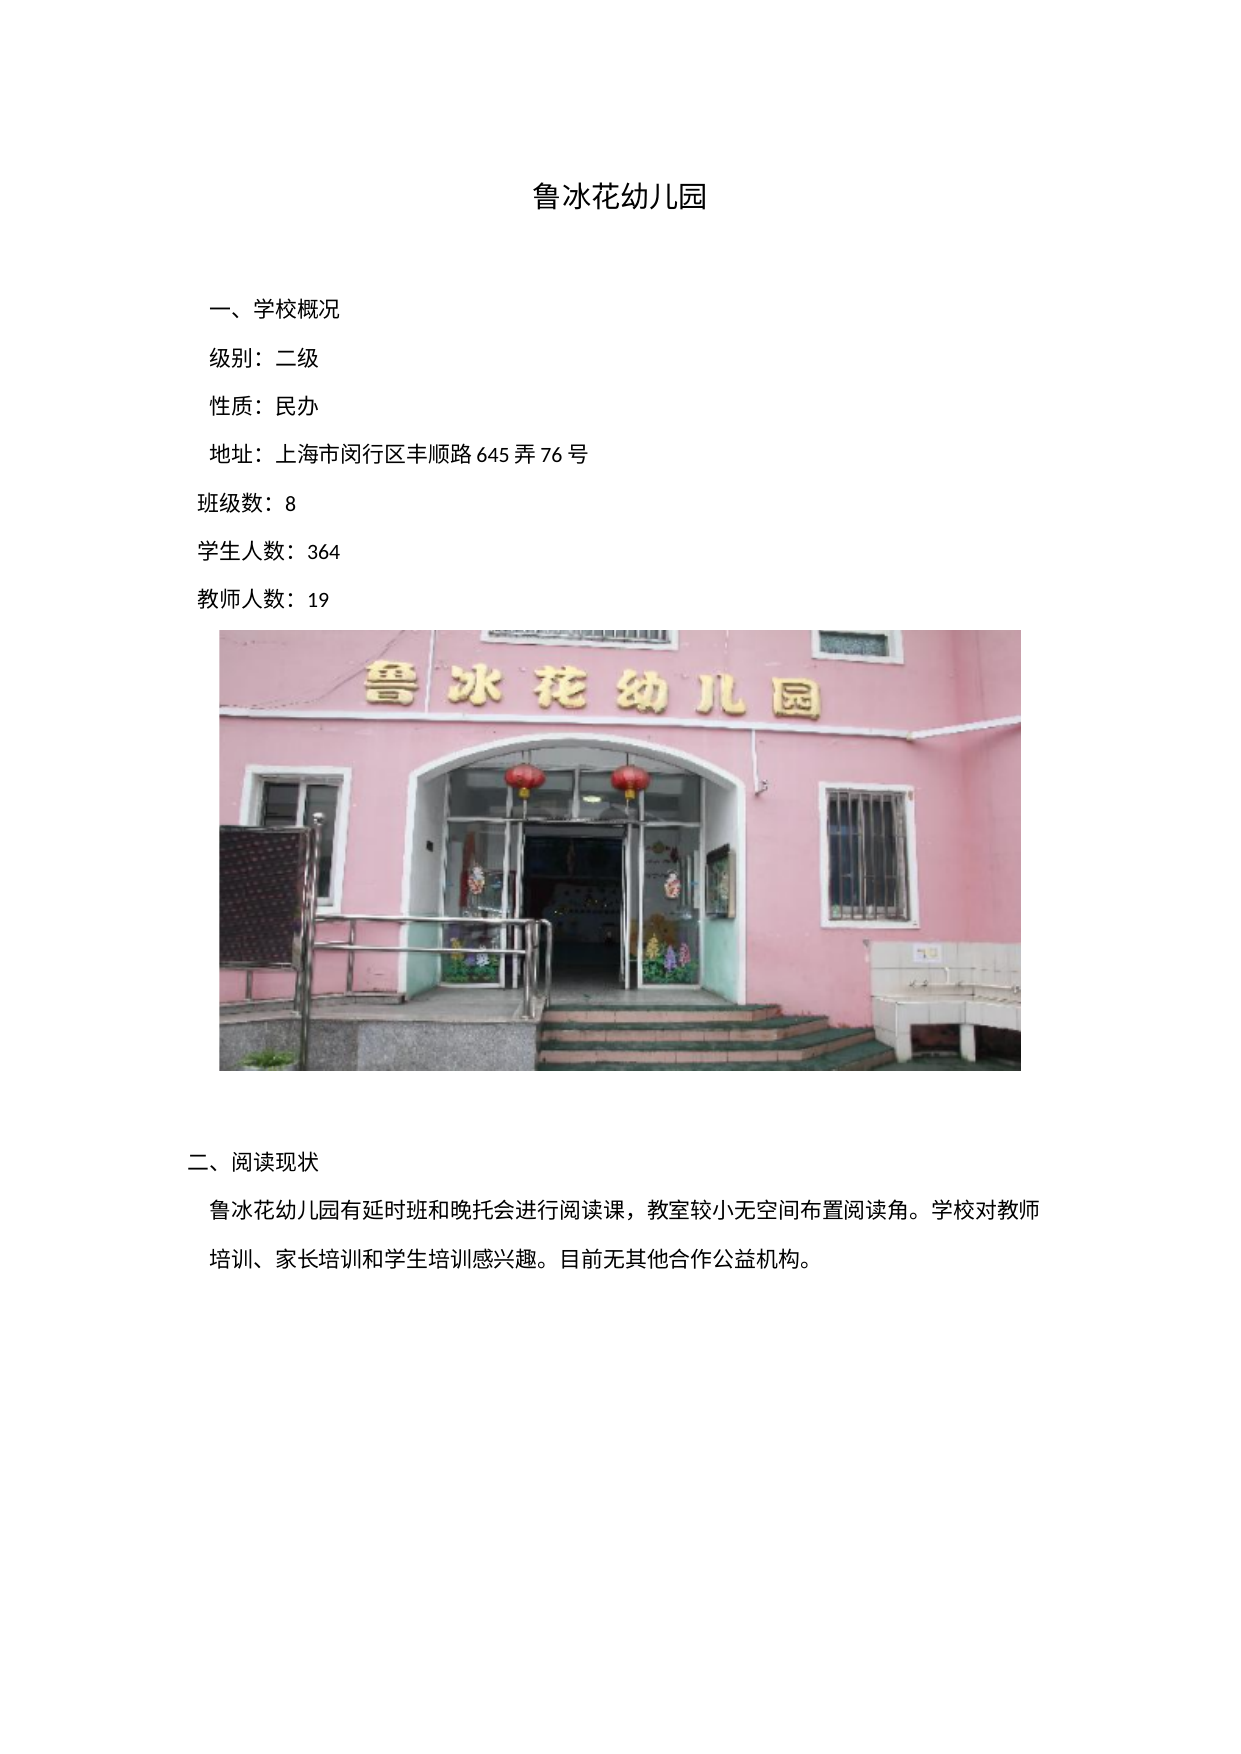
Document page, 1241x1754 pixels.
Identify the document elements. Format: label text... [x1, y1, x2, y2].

text 地址：上海市闵行区丰顺路645弄76号 [187, 437, 1053, 469]
list 阅读现状 [187, 1144, 1053, 1177]
text 一、学校概况 [187, 292, 1053, 324]
picture [219, 630, 1021, 1071]
text 教师人数：19 [187, 582, 1053, 614]
text 鲁冰花幼儿园 [187, 162, 1053, 227]
text 学生人数：364 [187, 534, 1053, 566]
list 鲁冰花幼儿园有延时班和晚托会进行阅读课，教室较小无空间布置阅读角。学校对教师培训、家长培训和学生培训感兴趣。目前无其他合作公益机构。 [209, 1193, 1053, 1274]
text 性质：民办 [187, 389, 1053, 421]
text 班级数：8 [187, 485, 1053, 518]
text 级别：二级 [187, 340, 1053, 373]
